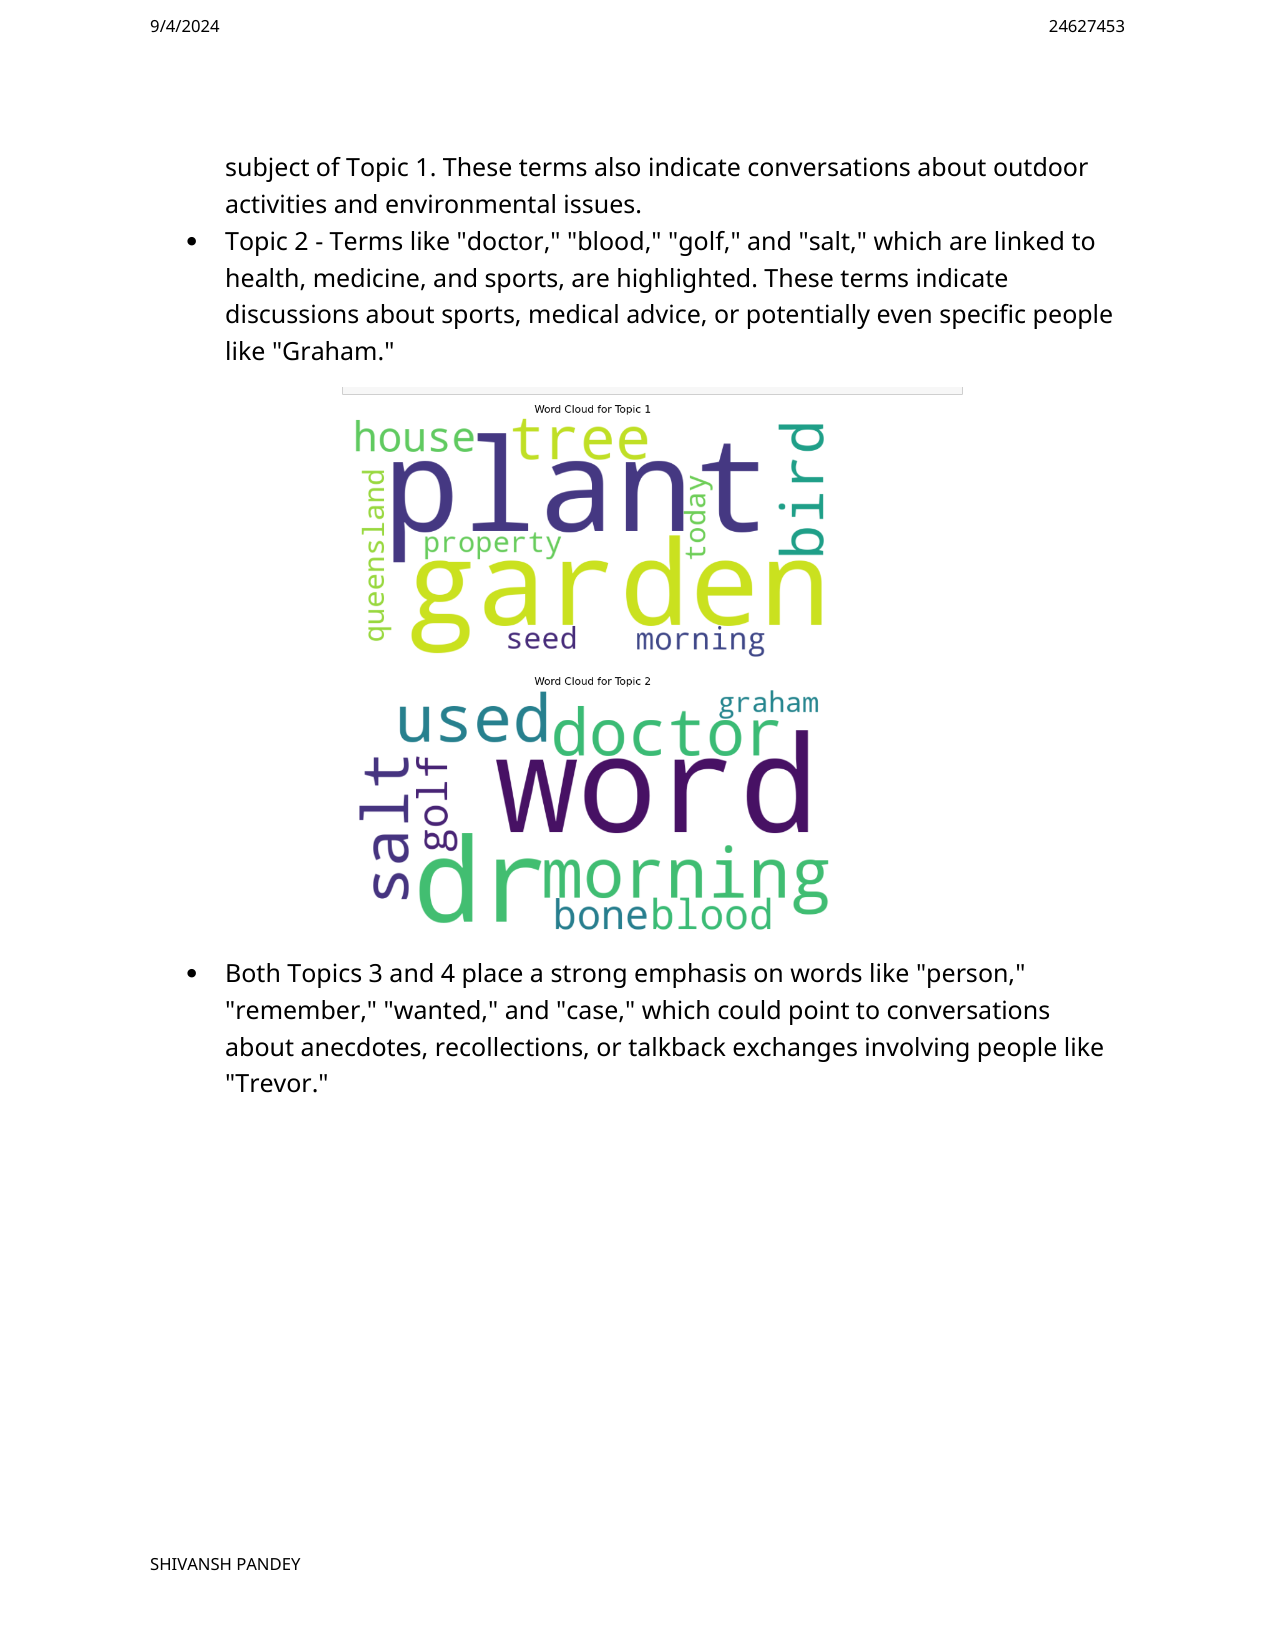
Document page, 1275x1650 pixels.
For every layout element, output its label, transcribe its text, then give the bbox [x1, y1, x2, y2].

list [187, 150, 1125, 221]
list Both Topics 3 and 4 place a strong emphasis on words like "person," "remember," "wanted," and "case," which could point to conversations about anecdotes, recollections, or talkback exchanges involving people like "Trevor." [187, 956, 1125, 1100]
list Topic 2 - Terms like "doctor," "blood," "golf," and "salt," which are linked to health, medicine, and sports, are highlighted. These terms indicate discussions about sports, medical advice, or potentially even specific people like "Graham." [187, 223, 1125, 368]
picture [305, 387, 970, 937]
